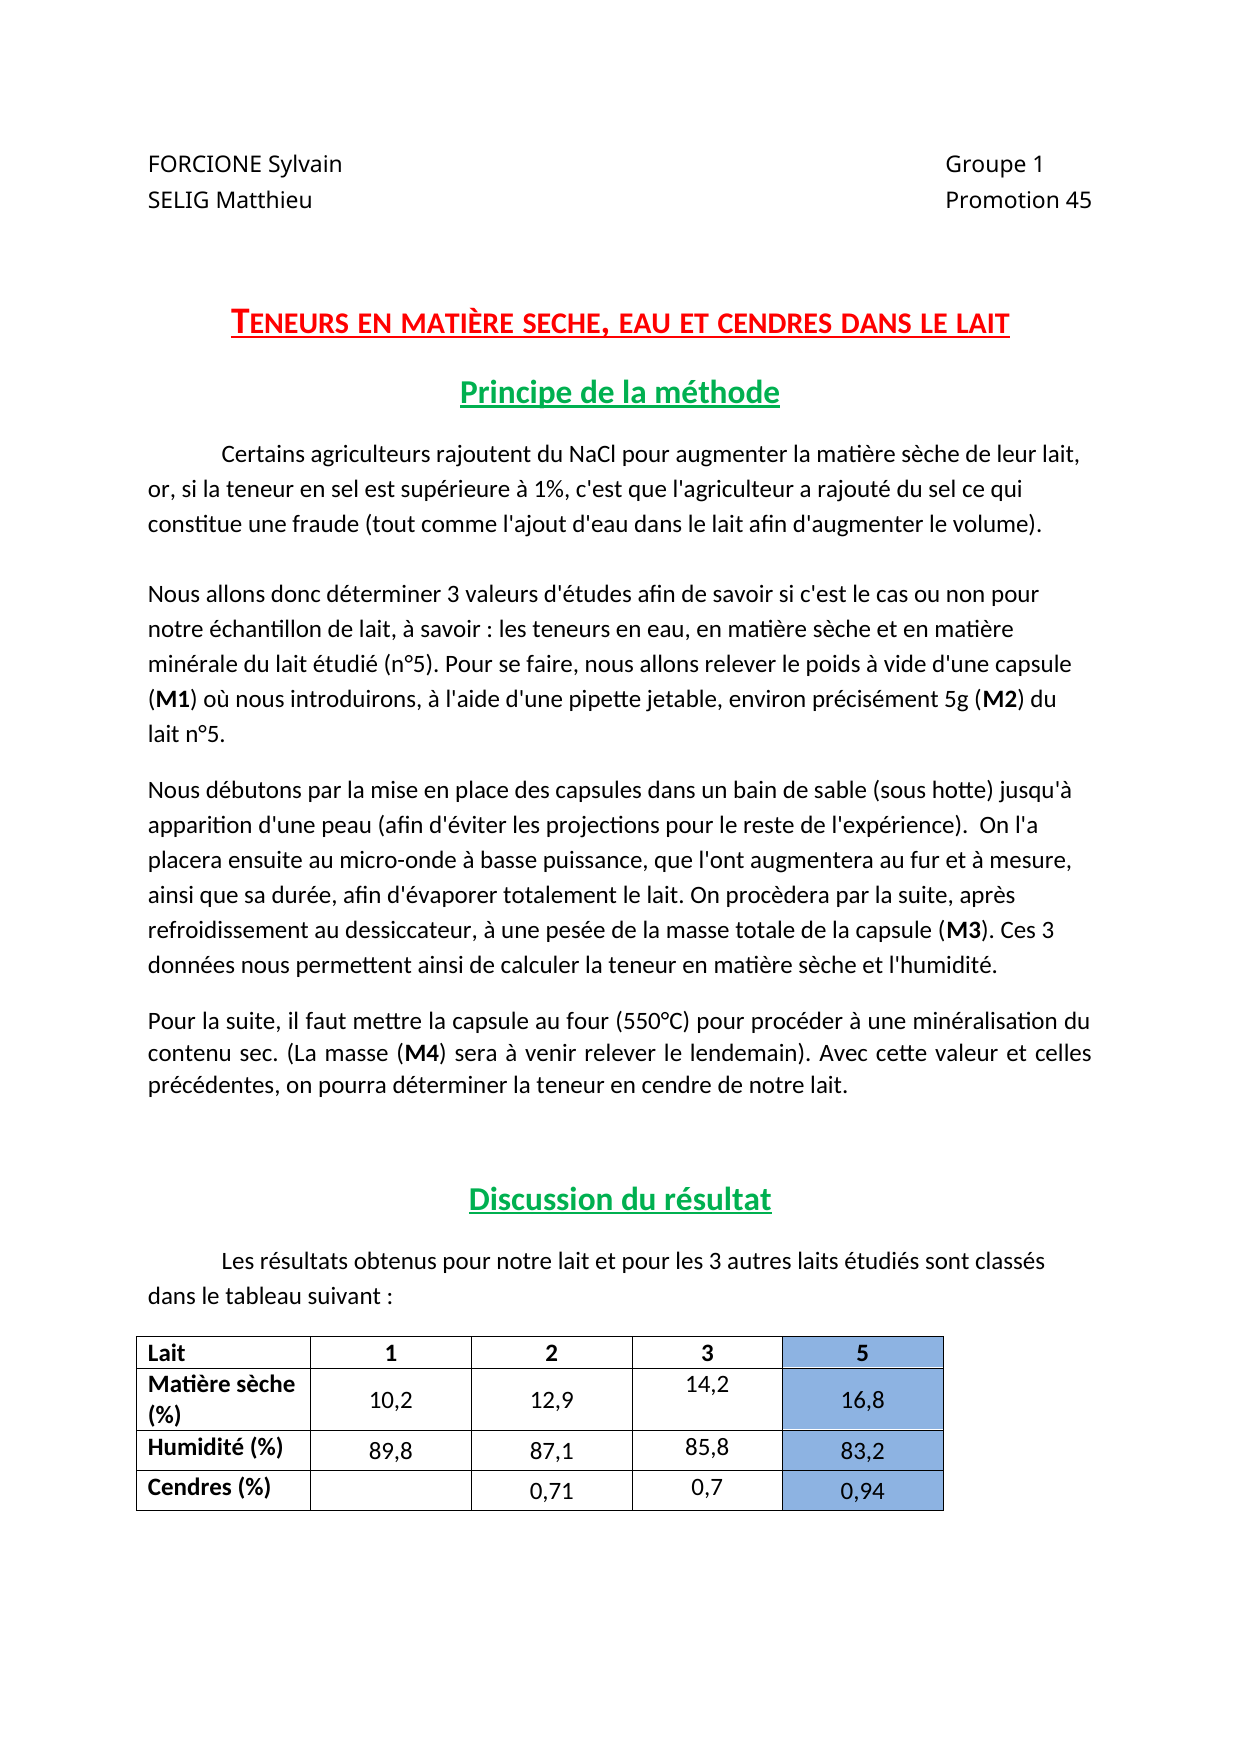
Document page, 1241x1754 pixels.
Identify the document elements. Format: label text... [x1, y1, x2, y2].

text Les résultats obtenus pour notre lait et pour les 3 autres laits étudiés sont classés dans le tableau suivant : [148, 1245, 1093, 1311]
table_cell 0,94 [783, 1471, 943, 1510]
table_cell 16,8 [783, 1369, 943, 1429]
table_cell 83,2 [783, 1431, 943, 1470]
table_header Lait [137, 1337, 310, 1367]
text Discussion du résultat [148, 1177, 1093, 1218]
text Teneurs en matière seche, eau et cendres dans le lait [148, 297, 1093, 343]
table_cell Humidité (%) [137, 1431, 310, 1470]
table_cell 14,2 [633, 1369, 782, 1429]
table_header 2 [472, 1337, 632, 1367]
table_header 5 [783, 1337, 943, 1367]
table_header 3 [633, 1337, 782, 1367]
table_cell Cendres (%) [137, 1471, 310, 1510]
text FORCIONE Sylvain Groupe 1 SELIG Matthieu Promotion 45 [148, 148, 1093, 215]
table_cell 0,71 [472, 1471, 632, 1510]
table_cell Matière sèche (%) [137, 1369, 310, 1429]
table_cell 87,1 [472, 1431, 632, 1470]
table_cell 12,9 [472, 1369, 632, 1429]
table_cell 85,8 [633, 1431, 782, 1470]
table_cell [311, 1471, 471, 1510]
table_cell 0,7 [633, 1471, 782, 1510]
text Pour la suite, il faut mettre la capsule au four (550°C) pour procéder à une minéralisation du contenu sec. (La masse (M4) sera à venir relever le lendemain). Avec cette valeur et celles précédentes, on pourra déterminer la teneur en cendre de notre lait. [148, 1005, 1093, 1099]
text Principe de la méthode [148, 371, 1093, 411]
table_cell 89,8 [311, 1431, 471, 1470]
table_cell 10,2 [311, 1369, 471, 1429]
text Nous débutons par la mise en place des capsules dans un bain de sable (sous hotte) jusqu'à apparition d'une peau (afin d'éviter les projections pour le reste de l'expérience). On l'a placera ensuite au micro-onde à basse puissance, que l'ont augmentera au fur et à mesure, ainsi que sa durée, afin d'évaporer totalement le lait. On procèdera par la suite, après refroidissement au dessiccateur, à une pesée de la masse totale de la capsule (M3). Ces 3 données nous permettent ainsi de calculer la teneur en matière sèche et l'humidité. [148, 774, 1093, 979]
text Certains agriculteurs rajoutent du NaCl pour augmenter la matière sèche de leur lait, or, si la teneur en sel est supérieure à 1%, c'est que l'agriculteur a rajouté du sel ce qui constitue une fraude (tout comme l'ajout d'eau dans le lait afin d'augmenter le volume). Nous allons donc déterminer 3 valeurs d'études afin de savoir si c'est le cas ou non pour notre échantillon de lait, à savoir : les teneurs en eau, en matière sèche et en matière minérale du lait étudié (n°5). Pour se faire, nous allons relever le poids à vide d'une capsule (M1) où nous introduirons, à l'aide d'une pipette jetable, environ précisément 5g (M2) du lait n°5. [148, 438, 1093, 749]
table_header 1 [311, 1337, 471, 1367]
